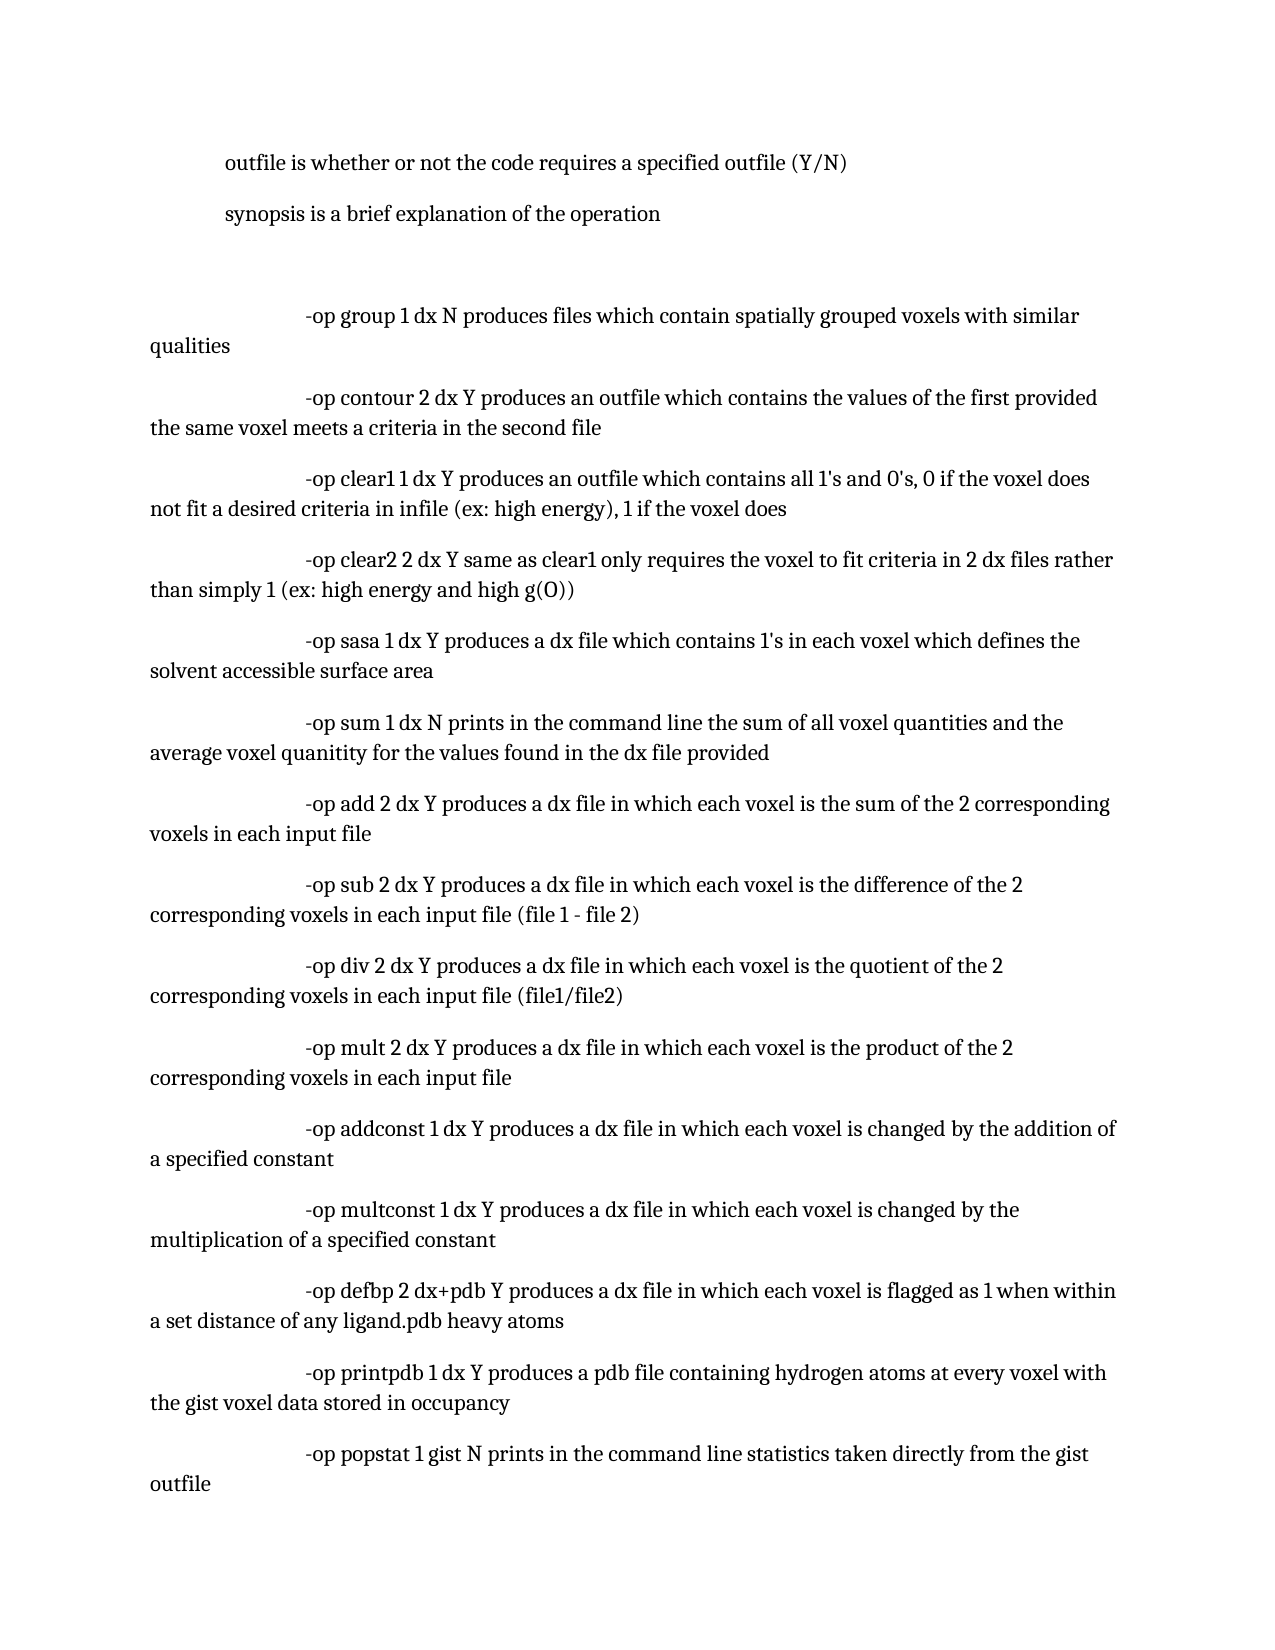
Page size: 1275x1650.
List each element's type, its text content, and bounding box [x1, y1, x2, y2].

text -op div 2 dx Y produces a dx file in which each voxel is the quotient of the 2 corresponding voxels in each input file (file1/file2) [150, 953, 1125, 1010]
text -op sum 1 dx N prints in the command line the sum of all voxel quantities and the average voxel quanitity for the values found in the dx file provided [150, 709, 1125, 766]
text -op clear1 1 dx Y produces an outfile which contains all 1's and 0's, 0 if the voxel does not fit a desired criteria in infile (ex: high energy), 1 if the voxel does [150, 466, 1125, 522]
text -op sasa 1 dx Y produces a dx file which contains 1's in each voxel which defines the solvent accessible surface area [150, 628, 1125, 685]
text -op add 2 dx Y produces a dx file in which each voxel is the sum of the 2 corresponding voxels in each input file [150, 791, 1125, 847]
text -op sub 2 dx Y produces a dx file in which each voxel is the difference of the 2 corresponding voxels in each input file (file 1 - file 2) [150, 872, 1125, 928]
text -op multconst 1 dx Y produces a dx file in which each voxel is changed by the multiplication of a specified constant [150, 1197, 1125, 1253]
text -op clear2 2 dx Y same as clear1 only requires the voxel to fit criteria in 2 dx files rather than simply 1 (ex: high energy and high g(O)) [150, 547, 1125, 603]
text -op defbp 2 dx+pdb Y produces a dx file in which each voxel is flagged as 1 when within a set distance of any ligand.pdb heavy atoms [150, 1278, 1125, 1335]
text -op printpdb 1 dx Y produces a pdb file containing hydrogen atoms at every voxel with the gist voxel data stored in occupancy [150, 1359, 1125, 1416]
text synopsis is a brief explanation of the operation [150, 201, 1125, 227]
text outfile is whether or not the code requires a specified outfile (Y/N) [150, 150, 1125, 176]
text -op group 1 dx N produces files which contain spatially grouped voxels with similar qualities [150, 303, 1125, 360]
text -op popstat 1 gist N prints in the command line statistics taken directly from the gist outfile [150, 1441, 1125, 1497]
text -op mult 2 dx Y produces a dx file in which each voxel is the product of the 2 corresponding voxels in each input file [150, 1034, 1125, 1091]
text -op contour 2 dx Y produces an outfile which contains the values of the first provided the same voxel meets a criteria in the second file [150, 384, 1125, 441]
text -op addconst 1 dx Y produces a dx file in which each voxel is changed by the addition of a specified constant [150, 1116, 1125, 1172]
